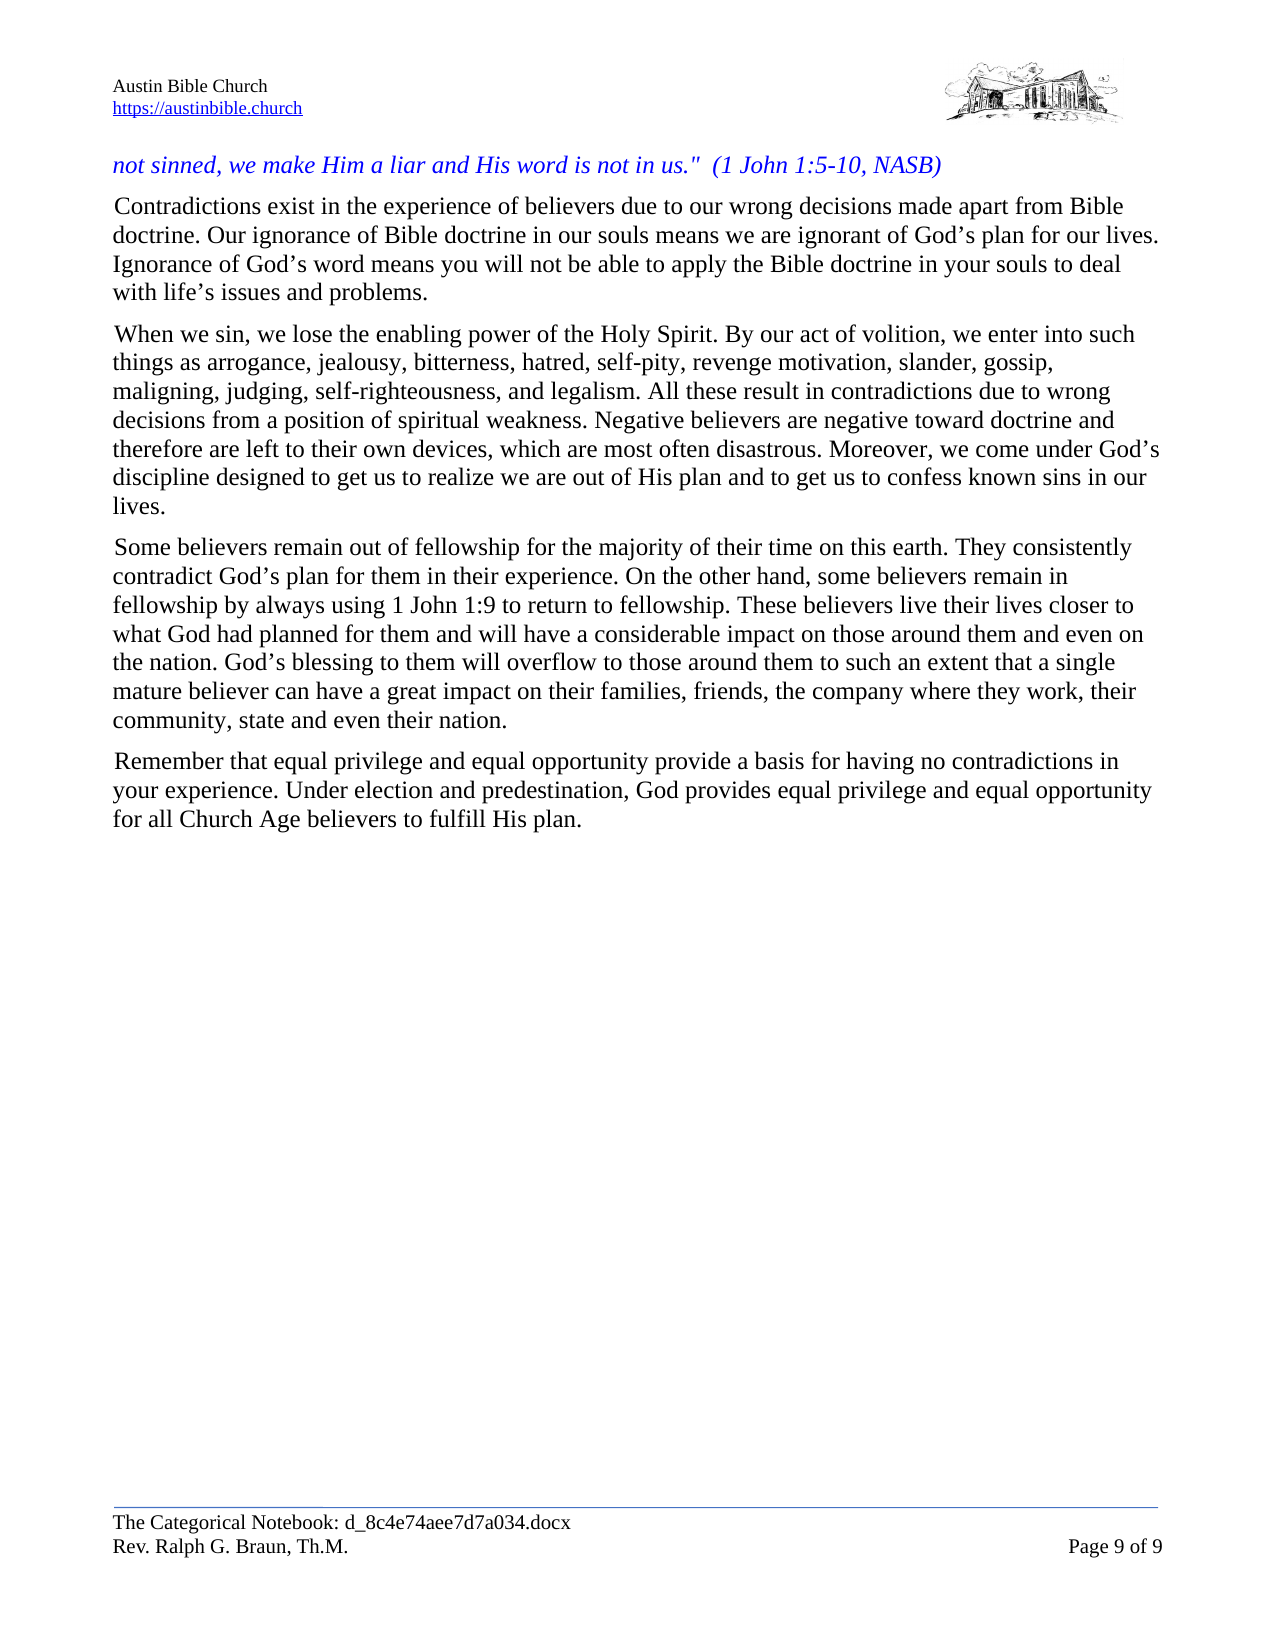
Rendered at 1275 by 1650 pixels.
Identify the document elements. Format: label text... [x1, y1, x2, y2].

picture [944, 58, 1124, 125]
text Some believers remain out of fellowship for the majority of their time on this earth. They consistently contradict God’s plan for them in their experience. On the other hand, some believers remain in fellowship by always using 1 John 1:9 to return to fellowship. These believers live their lives closer to what God had planned for them and will have a considerable impact on those around them and even on the nation. God’s blessing to them will overflow to those around them to such an extent that a single mature believer can have a great impact on their families, friends, the company where they work, their community, state and even their nation. [112, 532, 1162, 734]
text Contradictions exist in the experience of believers due to our wrong decisions made apart from Bible doctrine. Our ignorance of Bible doctrine in our souls means we are ignorant of God’s plan for our lives. Ignorance of God’s word means you will not be able to apply the Bible doctrine in your souls to deal with life’s issues and problems. [112, 191, 1162, 306]
text Remember that equal privilege and equal opportunity provide a basis for having no contradictions in your experience. Under election and predestination, God provides equal privilege and equal opportunity for all Church Age believers to fulfill His plan. [112, 746, 1162, 832]
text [112, 150, 1162, 179]
text When we sin, we lose the enabling power of the Holy Spirit. By our act of volition, we enter into such things as arrogance, jealousy, bitterness, hatred, self-pity, revenge motivation, slander, gossip, maligning, judging, self-righteousness, and legalism. All these result in contradictions due to wrong decisions from a position of spiritual weakness. Negative believers are negative toward doctrine and therefore are left to their own devices, which are most often disastrous. Moreover, we come under God’s discipline designed to get us to realize we are out of His plan and to get us to confess known sins in our lives. [112, 319, 1162, 520]
